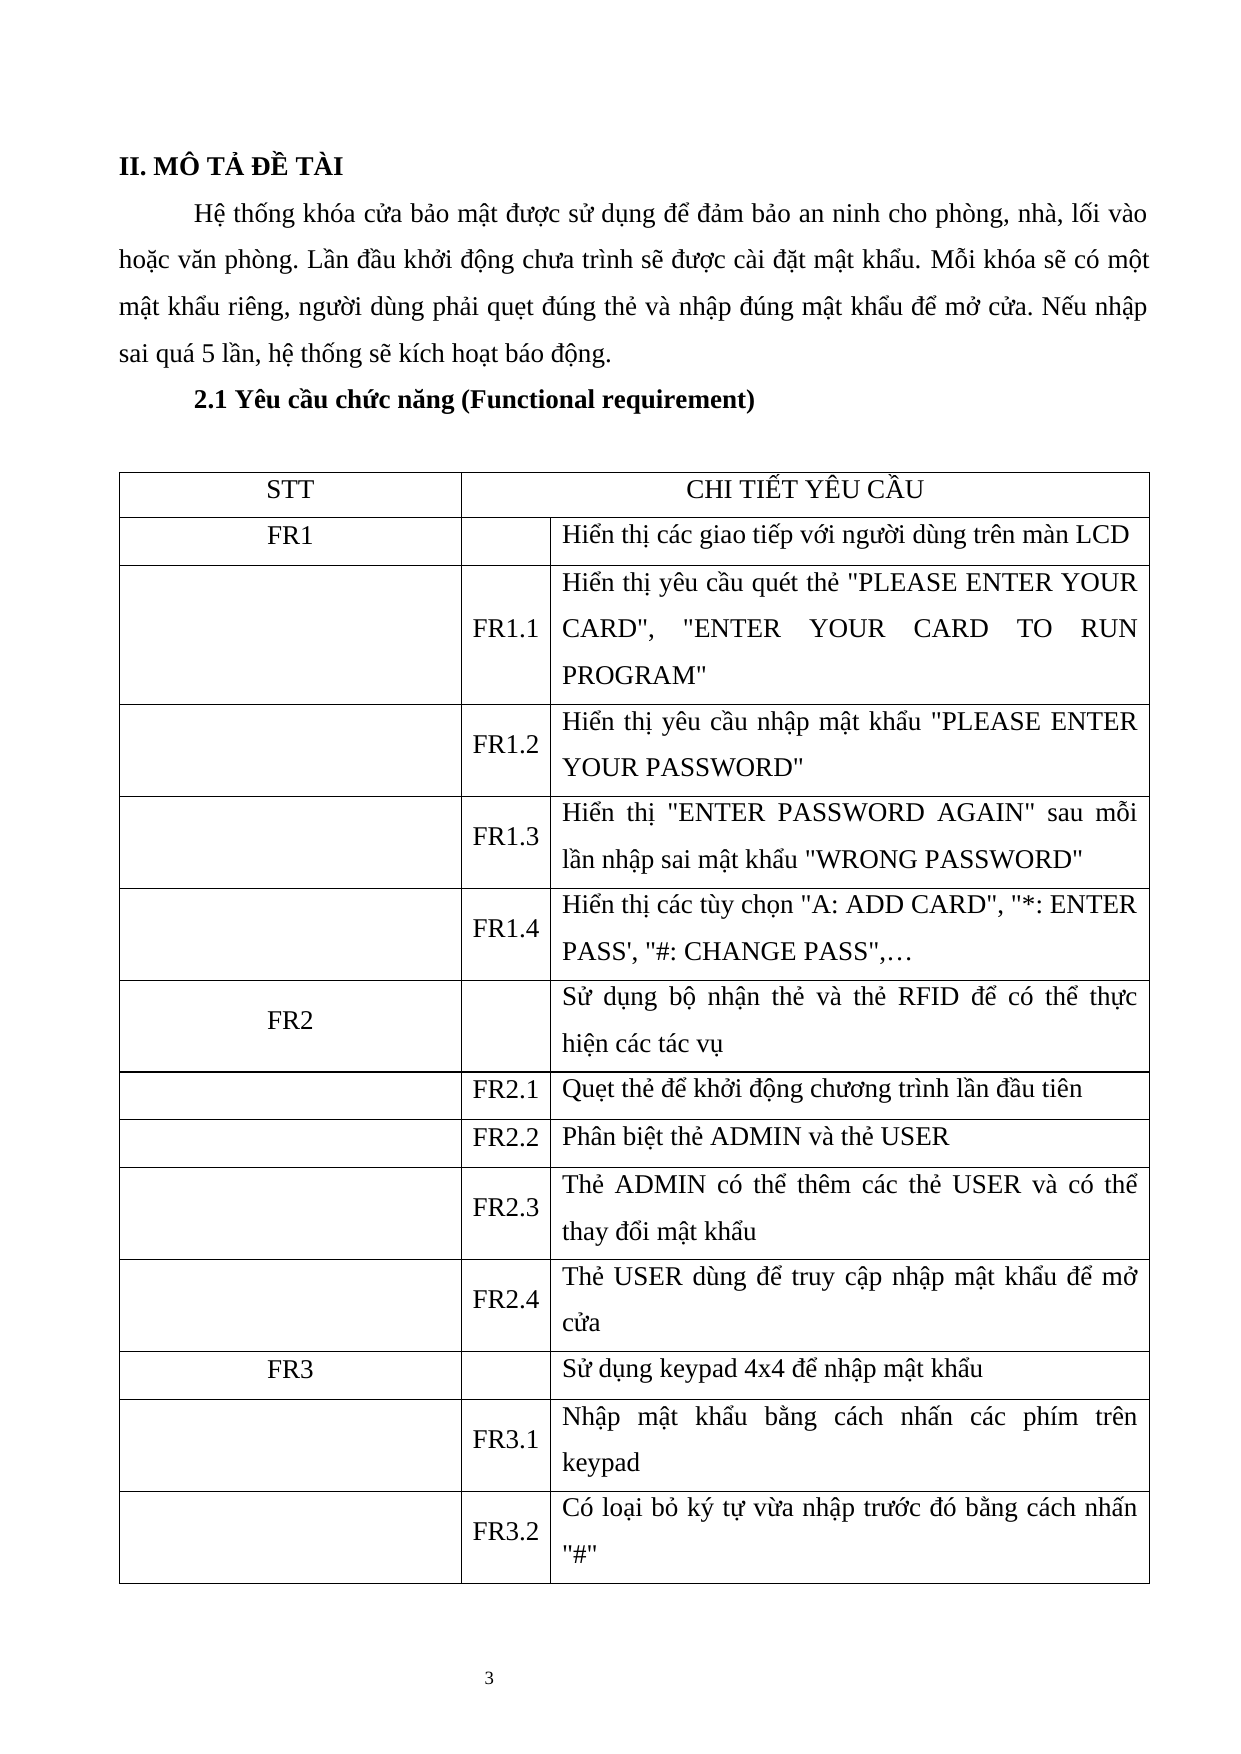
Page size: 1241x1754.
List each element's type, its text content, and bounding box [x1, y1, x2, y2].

table_cell FR1 [120, 518, 461, 565]
table_cell FR2.1 [462, 1073, 550, 1119]
table_header STT [120, 473, 461, 517]
list Hệ thống khóa cửa bảo mật được sử dụng để đảm bảo an ninh cho phòng, nhà, lối vào hoặc văn phòng. Lần đầu khởi động chưa trình sẽ được cài đặt mật khẩu. Mỗi khóa sẽ có một mật khẩu riêng, người dùng phải quẹt đúng thẻ và nhập đúng mật khẩu để mở cửa. Nếu nhập sai quá 5 lần, hệ thống sẽ kích hoạt báo động. [119, 197, 1150, 368]
table_cell Sử dụng keypad 4x4 để nhập mật khẩu [551, 1352, 1149, 1398]
table_cell Có loại bỏ ký tự vừa nhập trước đó bằng cách nhấn "#" [551, 1492, 1149, 1582]
table_cell Sử dụng bộ nhận thẻ và thẻ RFID để có thể thực hiện các tác vụ [551, 981, 1149, 1071]
table_cell Hiển thị "ENTER PASSWORD AGAIN" sau mỗi lần nhập sai mật khẩu "WRONG PASSWORD" [551, 797, 1149, 887]
table_cell [462, 518, 550, 565]
table_cell Phân biệt thẻ ADMIN và thẻ USER [551, 1120, 1149, 1167]
table_cell [120, 889, 461, 979]
table_cell FR2.2 [462, 1120, 550, 1167]
table_cell [120, 566, 461, 703]
table_cell FR1.3 [462, 797, 550, 887]
table_cell [120, 1260, 461, 1351]
table_cell [120, 1492, 461, 1582]
table_cell Nhập mật khẩu bằng cách nhấn các phím trên keypad [551, 1400, 1149, 1491]
table_cell [120, 797, 461, 887]
table_cell FR2.3 [462, 1168, 550, 1259]
table_cell Thẻ USER dùng để truy cập nhập mật khẩu để mở cửa [551, 1260, 1149, 1351]
table_cell Thẻ ADMIN có thể thêm các thẻ USER và có thể thay đổi mật khẩu [551, 1168, 1149, 1259]
table_cell Quẹt thẻ để khởi động chương trình lần đầu tiên [551, 1073, 1149, 1119]
table_cell [462, 1352, 550, 1398]
table_header CHI TIẾT YÊU CẦU [462, 473, 1149, 517]
table_cell Hiển thị các tùy chọn "A: ADD CARD", "*: ENTER PASS', "#: CHANGE PASS",… [551, 889, 1149, 979]
table_cell [120, 1073, 461, 1119]
table_cell [120, 1120, 461, 1167]
table_cell FR2.4 [462, 1260, 550, 1351]
table_cell [120, 1400, 461, 1491]
table_cell FR1.1 [462, 566, 550, 703]
table_cell [462, 981, 550, 1071]
table_cell Hiển thị yêu cầu nhập mật khẩu "PLEASE ENTER YOUR PASSWORD" [551, 705, 1149, 796]
table_cell FR3 [120, 1352, 461, 1398]
table_cell FR2 [120, 981, 461, 1071]
table_cell FR1.2 [462, 705, 550, 796]
table_cell FR3.1 [462, 1400, 550, 1491]
table_cell Hiển thị yêu cầu quét thẻ "PLEASE ENTER YOUR CARD", "ENTER YOUR CARD TO RUN PROGRAM" [551, 566, 1149, 703]
list 2.1 Yêu cầu chức năng (Functional requirement) [119, 383, 1150, 414]
list II. MÔ TẢ ĐỀ TÀI [119, 150, 1150, 181]
table_cell Hiển thị các giao tiếp với người dùng trên màn LCD [551, 518, 1149, 565]
table_cell [120, 1168, 461, 1259]
table_cell [120, 705, 461, 796]
table_cell FR3.2 [462, 1492, 550, 1582]
table_cell FR1.4 [462, 889, 550, 979]
